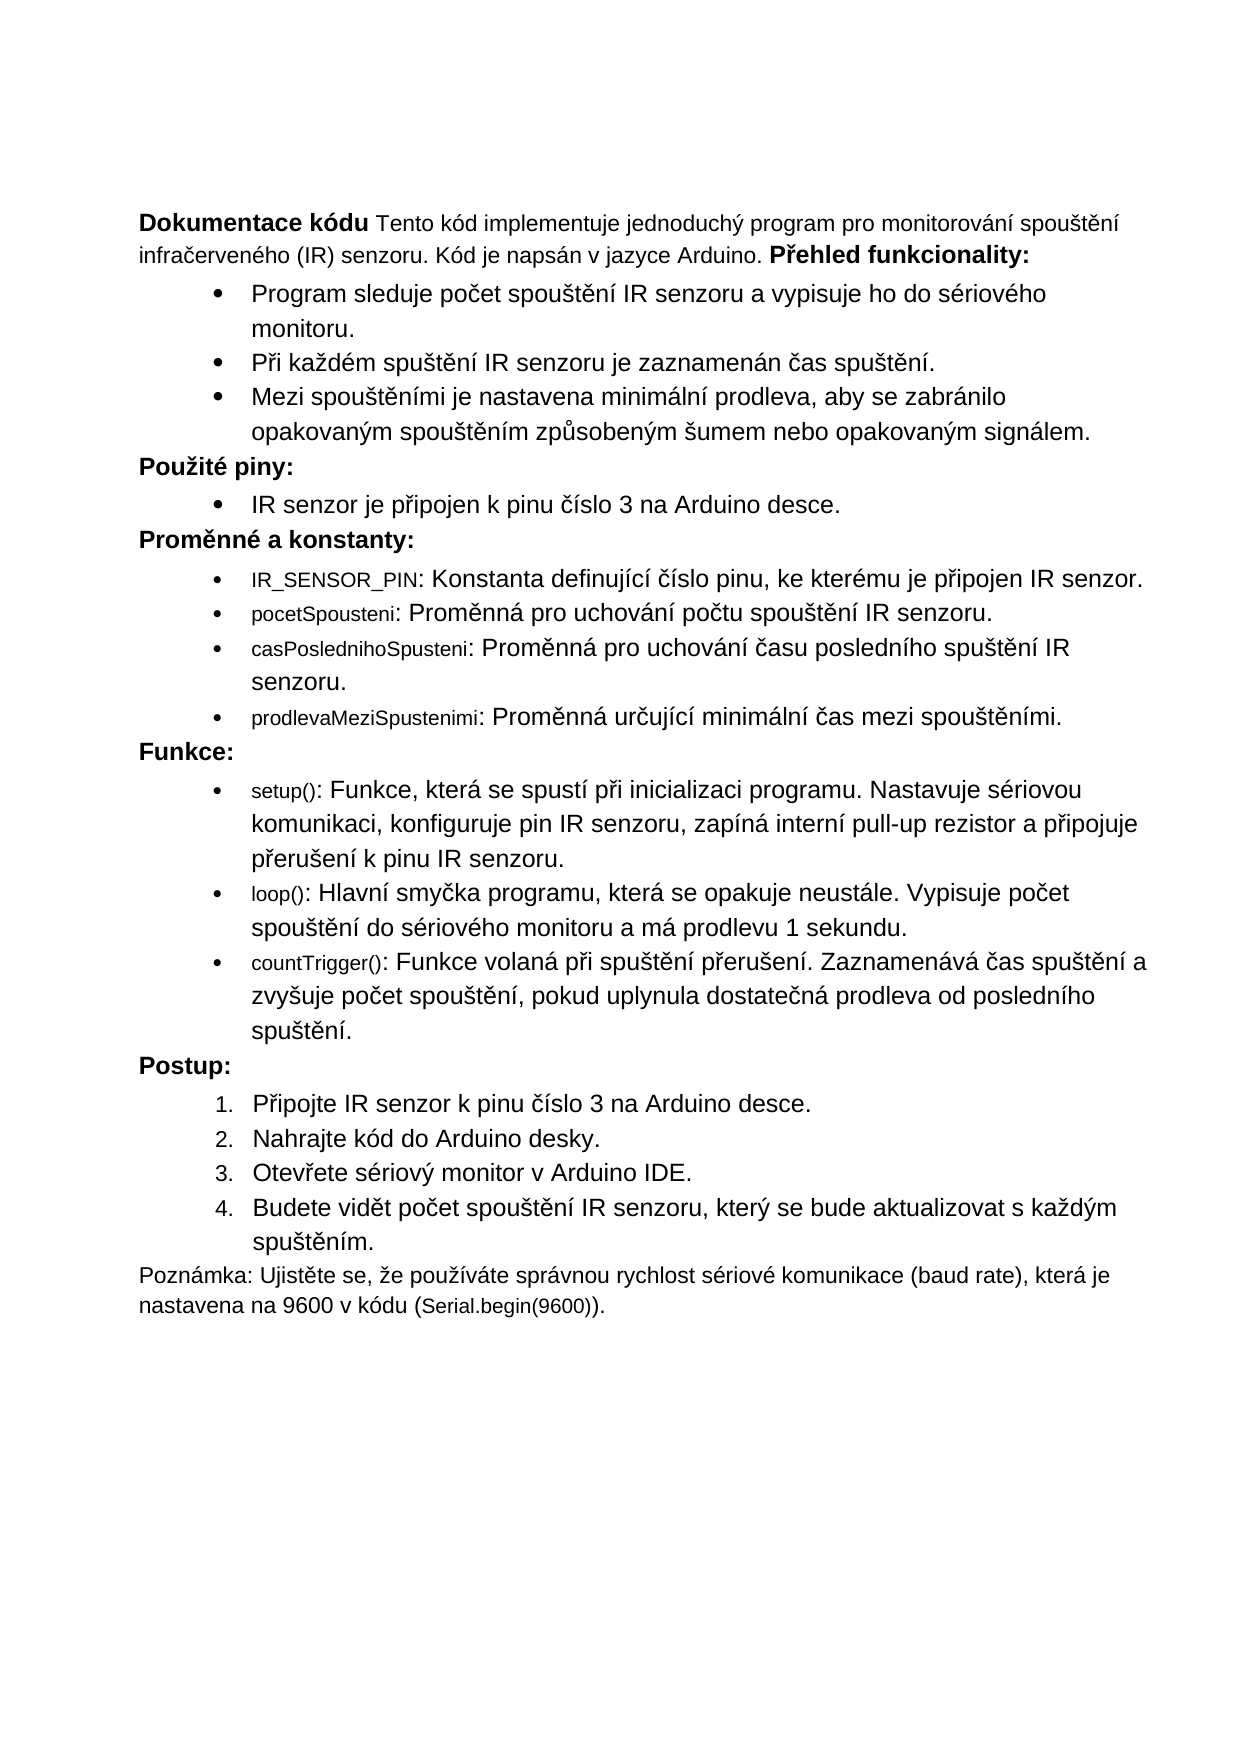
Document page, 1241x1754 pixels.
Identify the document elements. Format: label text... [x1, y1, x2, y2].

list IR senzor je připojen k pinu číslo 3 na Arduino desce. [213, 485, 1152, 519]
list Připojte IR senzor k pinu číslo 3 na Arduino desce. [215, 1084, 1152, 1118]
text Postup: [138, 1051, 1152, 1079]
list IR_SENSOR_PIN: Konstanta definující číslo pinu, ke kterému je připojen IR senzor. [213, 558, 1152, 593]
list Při každém spuštění IR senzoru je zaznamenán čas spuštění. [213, 342, 1152, 377]
list setup(): Funkce, která se spustí při inicializaci programu. Nastavuje sériovou komunikaci, konfiguruje pin IR senzoru, zapíná interní pull-up rezistor a připojuje přerušení k pinu IR senzoru. [213, 769, 1152, 873]
text Dokumentace kódu Tento kód implementuje jednoduchý program pro monitorování spouštění infračerveného (IR) senzoru. Kód je napsán v jazyce Arduino. Přehled funkcionality: [138, 207, 1152, 269]
list casPoslednihoSpusteni: Proměnná pro uchování času posledního spuštění IR senzoru. [213, 627, 1152, 696]
text Proměnné a konstanty: [138, 525, 1152, 554]
text Poznámka: Ujistěte se, že používáte správnou rychlost sériové komunikace (baud rate), která je nastavena na 9600 v kódu (Serial.begin(9600)). [138, 1262, 1152, 1318]
list prodlevaMeziSpustenimi: Proměnná určující minimální čas mezi spouštěními. [213, 696, 1152, 730]
list Otevřete sériový monitor v Arduino IDE. [215, 1152, 1152, 1187]
list Program sleduje počet spouštění IR senzoru a vypisuje ho do sériového monitoru. [213, 273, 1152, 342]
list Nahrajte kód do Arduino desky. [215, 1118, 1152, 1152]
list countTrigger(): Funkce volaná při spuštění přerušení. Zaznamenává čas spuštění a zvyšuje počet spouštění, pokud uplynula dostatečná prodleva od posledního spuštění. [213, 941, 1152, 1044]
list pocetSpousteni: Proměnná pro uchování počtu spouštění IR senzoru. [213, 593, 1152, 627]
list loop(): Hlavní smyčka programu, která se opakuje neustále. Vypisuje počet spouštění do sériového monitoru a má prodlevu 1 sekundu. [213, 873, 1152, 941]
list Mezi spouštěními je nastavena minimální prodleva, aby se zabránilo opakovaným spouštěním způsobeným šumem nebo opakovaným signálem. [213, 377, 1152, 445]
text Funkce: [138, 736, 1152, 765]
list Budete vidět počet spouštění IR senzoru, který se bude aktualizovat s každým spuštěním. [215, 1187, 1152, 1256]
text Použité piny: [138, 452, 1152, 480]
